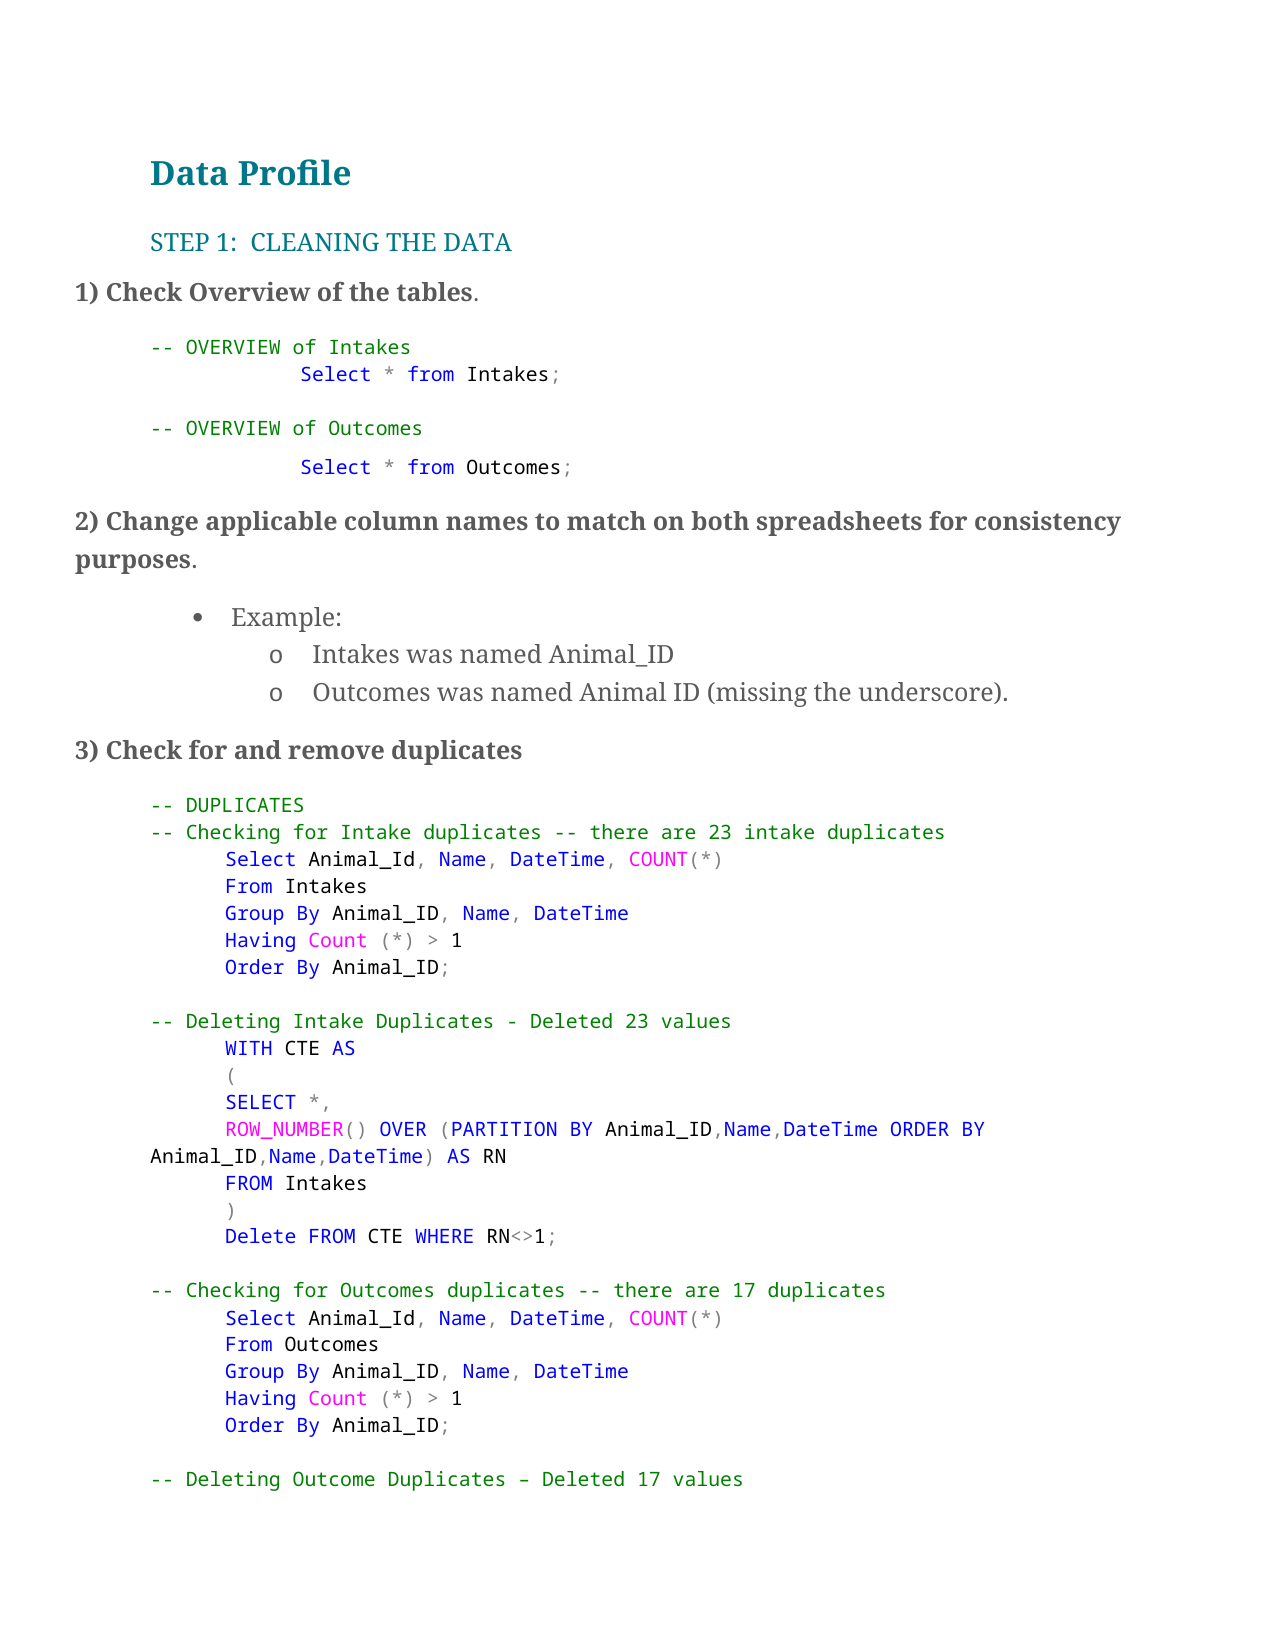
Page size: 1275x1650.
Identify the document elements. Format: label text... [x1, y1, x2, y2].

text SELECT *, [150, 1088, 1125, 1115]
list Intakes was named Animal_ID [268, 637, 1125, 671]
text 1) Check Overview of the tables. [75, 275, 1125, 309]
subtitle Data Profile [150, 150, 1125, 195]
subtitle Step 1: Cleaning the Data [150, 225, 1125, 259]
text -- OVERVIEW of Outcomes [150, 414, 1125, 441]
text Group By Animal_ID, Name, DateTime [150, 899, 1125, 926]
text -- Deleting Outcome Duplicates – Deleted 17 values [150, 1466, 1125, 1493]
text ROW_NUMBER() OVER (PARTITION BY Animal_ID,Name,DateTime ORDER BY Animal_ID,Name,DateTime) AS RN [150, 1115, 1125, 1169]
text Group By Animal_ID, Name, DateTime [150, 1358, 1125, 1385]
text -- OVERVIEW of Intakes [150, 333, 1125, 360]
text -- DUPLICATES [150, 791, 1125, 818]
text FROM Intakes [150, 1169, 1125, 1196]
text -- Deleting Intake Duplicates - Deleted 23 values [150, 1007, 1125, 1034]
text From Outcomes [150, 1331, 1125, 1358]
list Select * from Outcomes; [300, 453, 1125, 480]
text Order By Animal_ID; [150, 1412, 1125, 1439]
list Outcomes was named Animal ID (missing the underscore). [268, 674, 1125, 709]
text 2) Change applicable column names to match on both spreadsheets for consistency purposes. [75, 504, 1125, 575]
text 3) Check for and remove duplicates [75, 733, 1125, 767]
text -- Checking for Intake duplicates -- there are 23 intake duplicates [150, 818, 1125, 845]
text ) [150, 1196, 1125, 1223]
text Select Animal_Id, Name, DateTime, COUNT(*) [150, 1304, 1125, 1331]
text Select Animal_Id, Name, DateTime, COUNT(*) [150, 845, 1125, 872]
text From Intakes [150, 872, 1125, 899]
text Select * from Intakes; [150, 360, 1125, 387]
text Delete FROM CTE WHERE RN<>1; [150, 1223, 1125, 1250]
text -- Checking for Outcomes duplicates -- there are 17 duplicates [150, 1277, 1125, 1304]
text ( [150, 1061, 1125, 1088]
list Example: [193, 599, 1125, 633]
text Having Count (*) > 1 [150, 926, 1125, 953]
text Order By Animal_ID; [150, 953, 1125, 980]
text WITH CTE AS [150, 1034, 1125, 1061]
text Having Count (*) > 1 [150, 1385, 1125, 1412]
